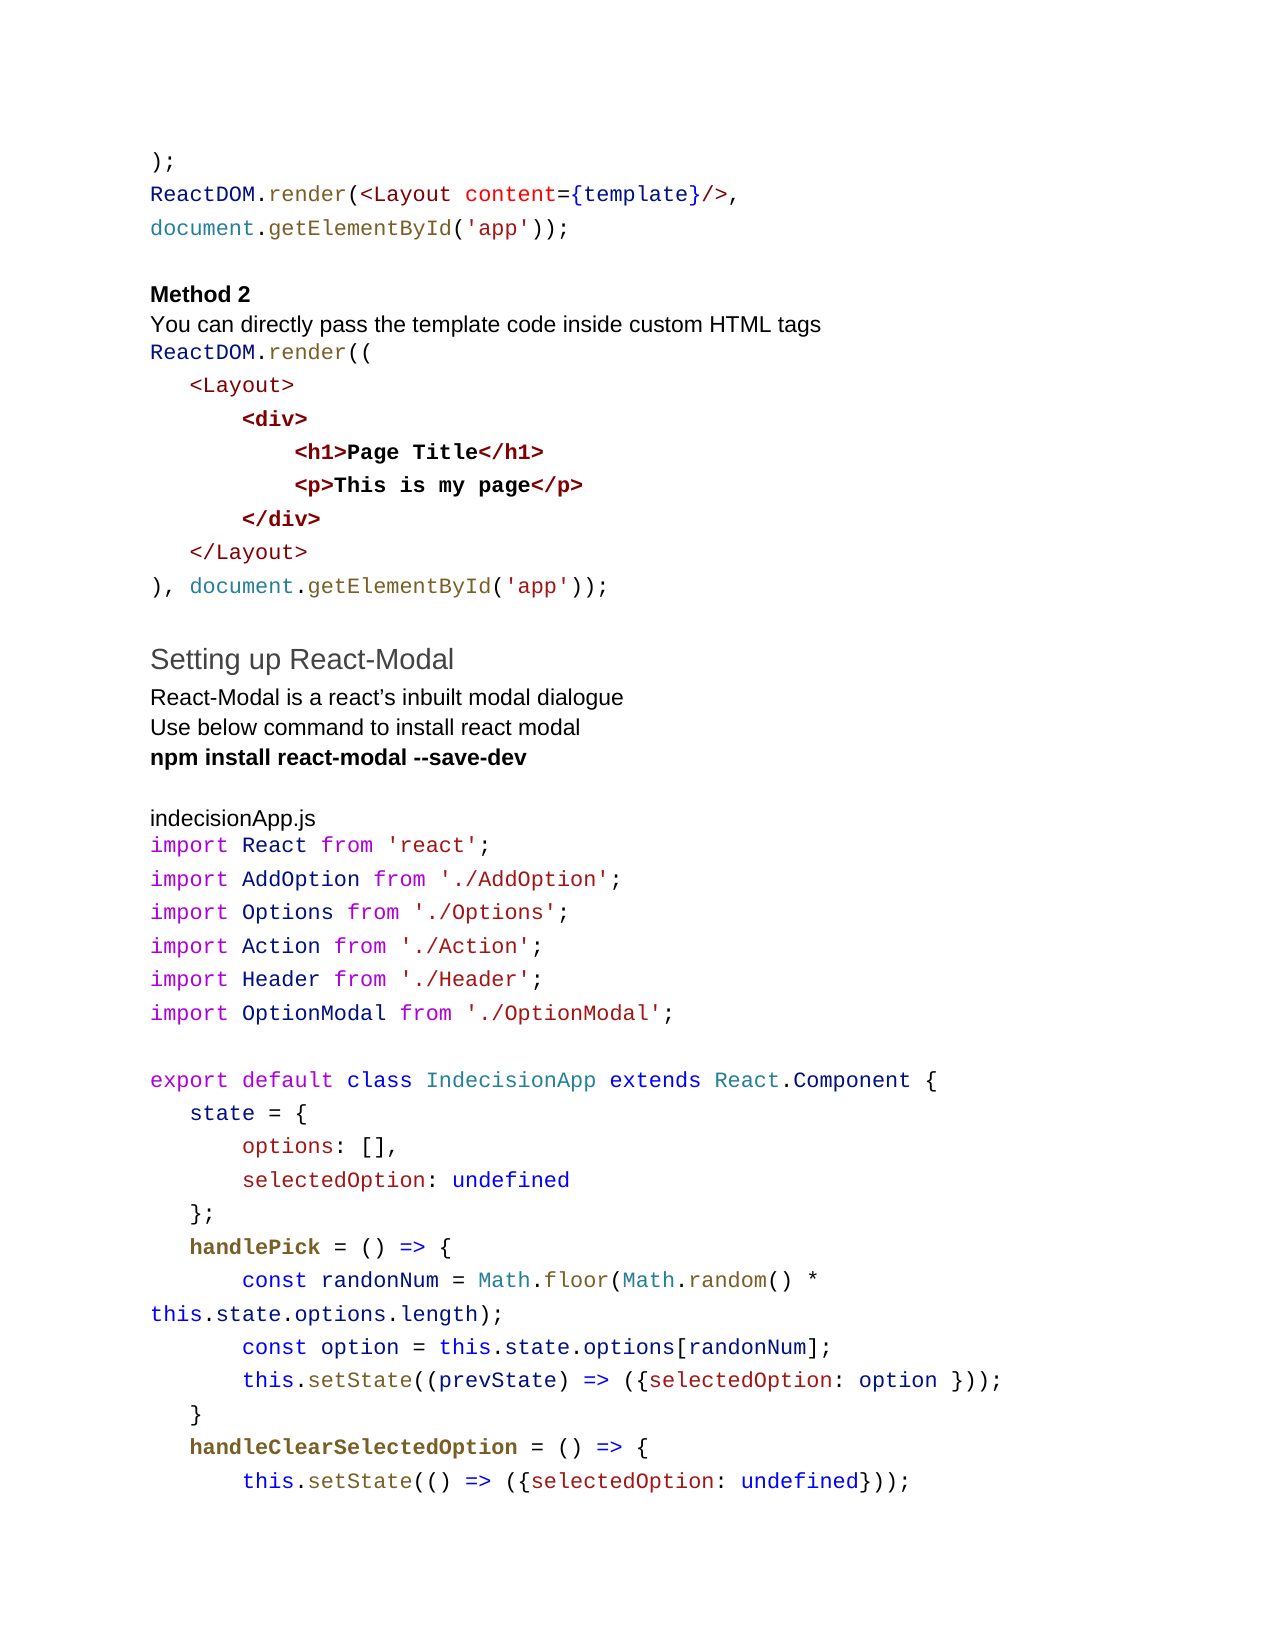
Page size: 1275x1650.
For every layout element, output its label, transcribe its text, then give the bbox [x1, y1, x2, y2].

text <p>This is my page</p> [150, 475, 1125, 499]
text import Header from './Header'; [150, 968, 1125, 993]
text import OptionModal from './OptionModal'; [150, 1002, 1125, 1027]
text <Layout> [150, 374, 1125, 399]
text options: [], [150, 1136, 1125, 1160]
text import Action from './Action'; [150, 935, 1125, 960]
text </Layout> [150, 542, 1125, 566]
text handleClearSelectedOption = () => { [150, 1437, 1125, 1461]
text }; [150, 1202, 1125, 1227]
text You can directly pass the template code inside custom HTML tags [150, 311, 1125, 337]
text ReactDOM.render(( [150, 341, 1125, 366]
text const option = this.state.options[randonNum]; [150, 1336, 1125, 1361]
text selectedOption: undefined [150, 1169, 1125, 1194]
text this.setState((prevState) => ({selectedOption: option })); [150, 1370, 1125, 1394]
text indecisionApp.js [150, 804, 1125, 831]
text React-Modal is a react’s inbuilt modal dialogue [150, 684, 1125, 710]
text state = { [150, 1102, 1125, 1127]
text ), document.getElementById('app')); [150, 575, 1125, 600]
text } [150, 1403, 1125, 1428]
text import Options from './Options'; [150, 902, 1125, 926]
text <h1>Page Title</h1> [150, 441, 1125, 466]
text Use below command to install react modal [150, 714, 1125, 740]
text export default class IndecisionApp extends React.Component { [150, 1069, 1125, 1093]
text npm install react-modal --save-dev [150, 744, 1125, 770]
text import React from 'react'; [150, 835, 1125, 859]
text this.setState(() => ({selectedOption: undefined})); [150, 1470, 1125, 1495]
subtitle Setting up React-Modal [150, 642, 1125, 675]
text import AddOption from './AddOption'; [150, 868, 1125, 893]
text const randonNum = Math.floor(Math.random() * this.state.options.length); [150, 1269, 1125, 1328]
text ); [150, 150, 1125, 175]
text Method 2 [150, 281, 1125, 307]
text <div> [150, 408, 1125, 433]
text ReactDOM.render(<Layout content={template}/>, document.getElementById('app')); [150, 183, 1125, 242]
text handlePick = () => { [150, 1236, 1125, 1261]
text </div> [150, 508, 1125, 533]
